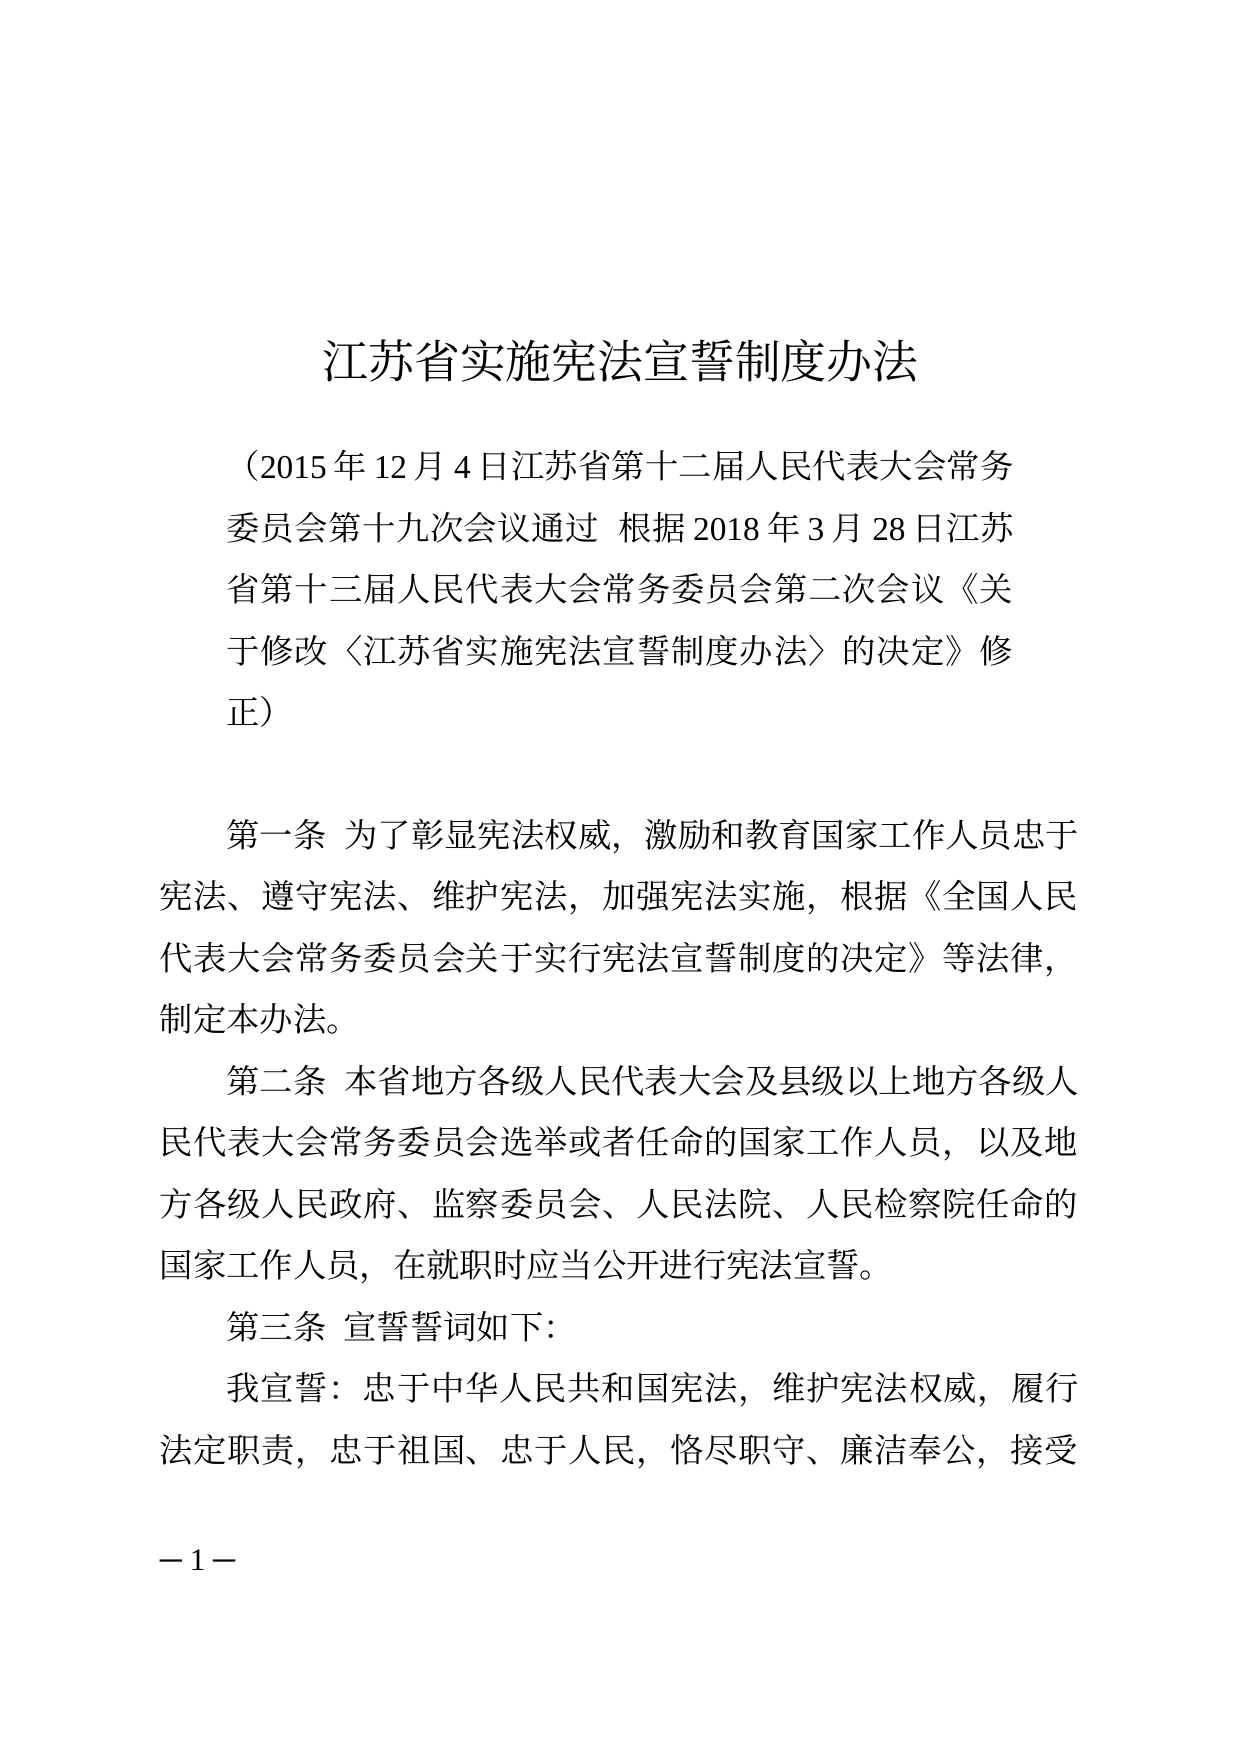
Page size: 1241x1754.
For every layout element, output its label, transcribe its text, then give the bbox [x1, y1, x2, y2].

text 第二条 本省地方各级人民代表大会及县级以上地方各级人民代表大会常务委员会选举或者任命的国家工作人员，以及地方各级人民政府、监察委员会、人民法院、人民检察院任命的国家工作人员，在就职时应当公开进行宪法宣誓。 [159, 1044, 1081, 1290]
text 江苏省实施宪法宣誓制度办法 [159, 330, 1081, 391]
text 第三条 宣誓誓词如下： [159, 1290, 1081, 1351]
text （2015年12月4日江苏省第十二届人民代表大会常务委员会第十九次会议通过 根据2018年3月28日江苏省第十三届人民代表大会常务委员会第二次会议《关于修改〈江苏省实施宪法宣誓制度办法〉的决定》修正） [226, 429, 1014, 737]
text 第一条 为了彰显宪法权威，激励和教育国家工作人员忠于宪法、遵守宪法、维护宪法，加强宪法实施，根据《全国人民代表大会常务委员会关于实行宪法宣誓制度的决定》等法律，制定本办法。 [159, 798, 1081, 1044]
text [159, 1351, 1081, 1474]
